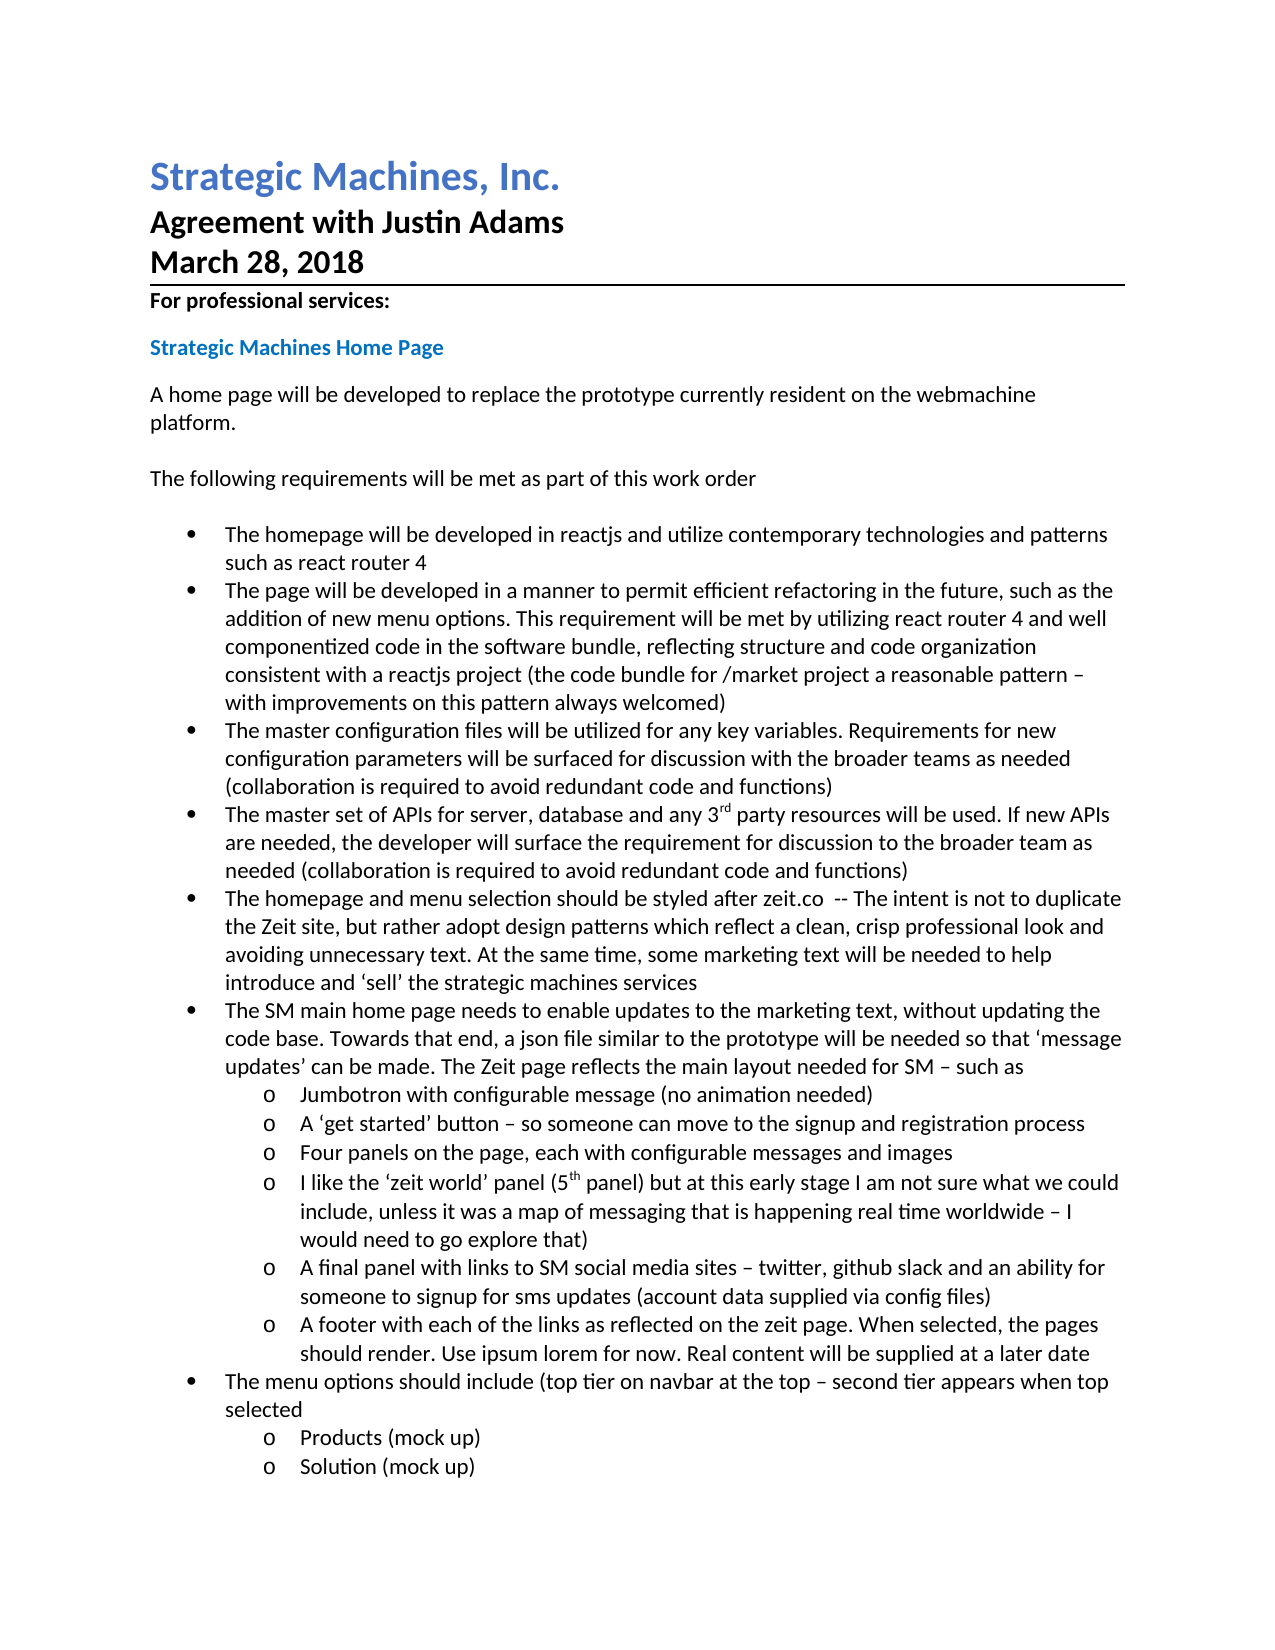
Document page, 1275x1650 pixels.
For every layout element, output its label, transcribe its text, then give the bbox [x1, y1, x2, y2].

list A ‘get started’ button – so someone can move to the signup and registration process [262, 1109, 1125, 1138]
text For professional services: [150, 286, 1125, 314]
list Solution (mock up) [262, 1452, 1125, 1482]
text Agreement with Justin Adams [150, 201, 1125, 242]
text A home page will be developed to replace the prototype currently resident on the webmachine platform. [150, 380, 1125, 436]
list Four panels on the page, each with configurable messages and images [262, 1138, 1125, 1168]
list Jumbotron with configurable message (no animation needed) [262, 1080, 1125, 1109]
text Strategic Machines, Inc. [150, 150, 1125, 201]
list The homepage will be developed in reactjs and utilize contemporary technologies and patterns such as react router 4 [187, 520, 1125, 576]
text March 28, 2018 [150, 242, 1125, 284]
text The following requirements will be met as part of this work order [150, 464, 1125, 492]
text Strategic Machines Home Page [150, 333, 1125, 361]
list The SM main home page needs to enable updates to the marketing text, without updating the code base. Towards that end, a json file similar to the prototype will be needed so that ‘message updates’ can be made. The Zeit page reflects the main layout needed for SM – such as [187, 996, 1125, 1080]
list A footer with each of the links as reflected on the zeit page. When selected, the pages should render. Use ipsum lorem for now. Real content will be supplied at a later date [262, 1310, 1125, 1367]
list The page will be developed in a manner to permit efficient refactoring in the future, such as the addition of new menu options. This requirement will be met by utilizing react router 4 and well componentized code in the software bundle, reflecting structure and code organization consistent with a reactjs project (the code bundle for /market project a reasonable pattern – with improvements on this pattern always welcomed) [187, 576, 1125, 716]
list The master configuration files will be utilized for any key variables. Requirements for new configuration parameters will be surfaced for discussion with the broader teams as needed (collaboration is required to avoid redundant code and functions) [187, 716, 1125, 800]
list Products (mock up) [262, 1423, 1125, 1452]
list A final panel with links to SM social media sites – twitter, github slack and an ability for someone to signup for sms updates (account data supplied via config files) [262, 1253, 1125, 1310]
list The homepage and menu selection should be styled after zeit.co -- The intent is not to duplicate the Zeit site, but rather adopt design patterns which reflect a clean, crisp professional look and avoiding unnecessary text. At the same time, some marketing text will be needed to help introduce and ‘sell’ the strategic machines services [187, 884, 1125, 996]
list I like the ‘zeit world’ panel (5th panel) but at this early stage I am not sure what we could include, unless it was a map of messaging that is happening real time worldwide – I would need to go explore that) [262, 1168, 1125, 1253]
list The master set of APIs for server, database and any 3rd party resources will be used. If new APIs are needed, the developer will surface the requirement for discussion to the broader team as needed (collaboration is required to avoid redundant code and functions) [187, 800, 1125, 884]
list The menu options should include (top tier on navbar at the top – second tier appears when top selected [187, 1367, 1125, 1423]
